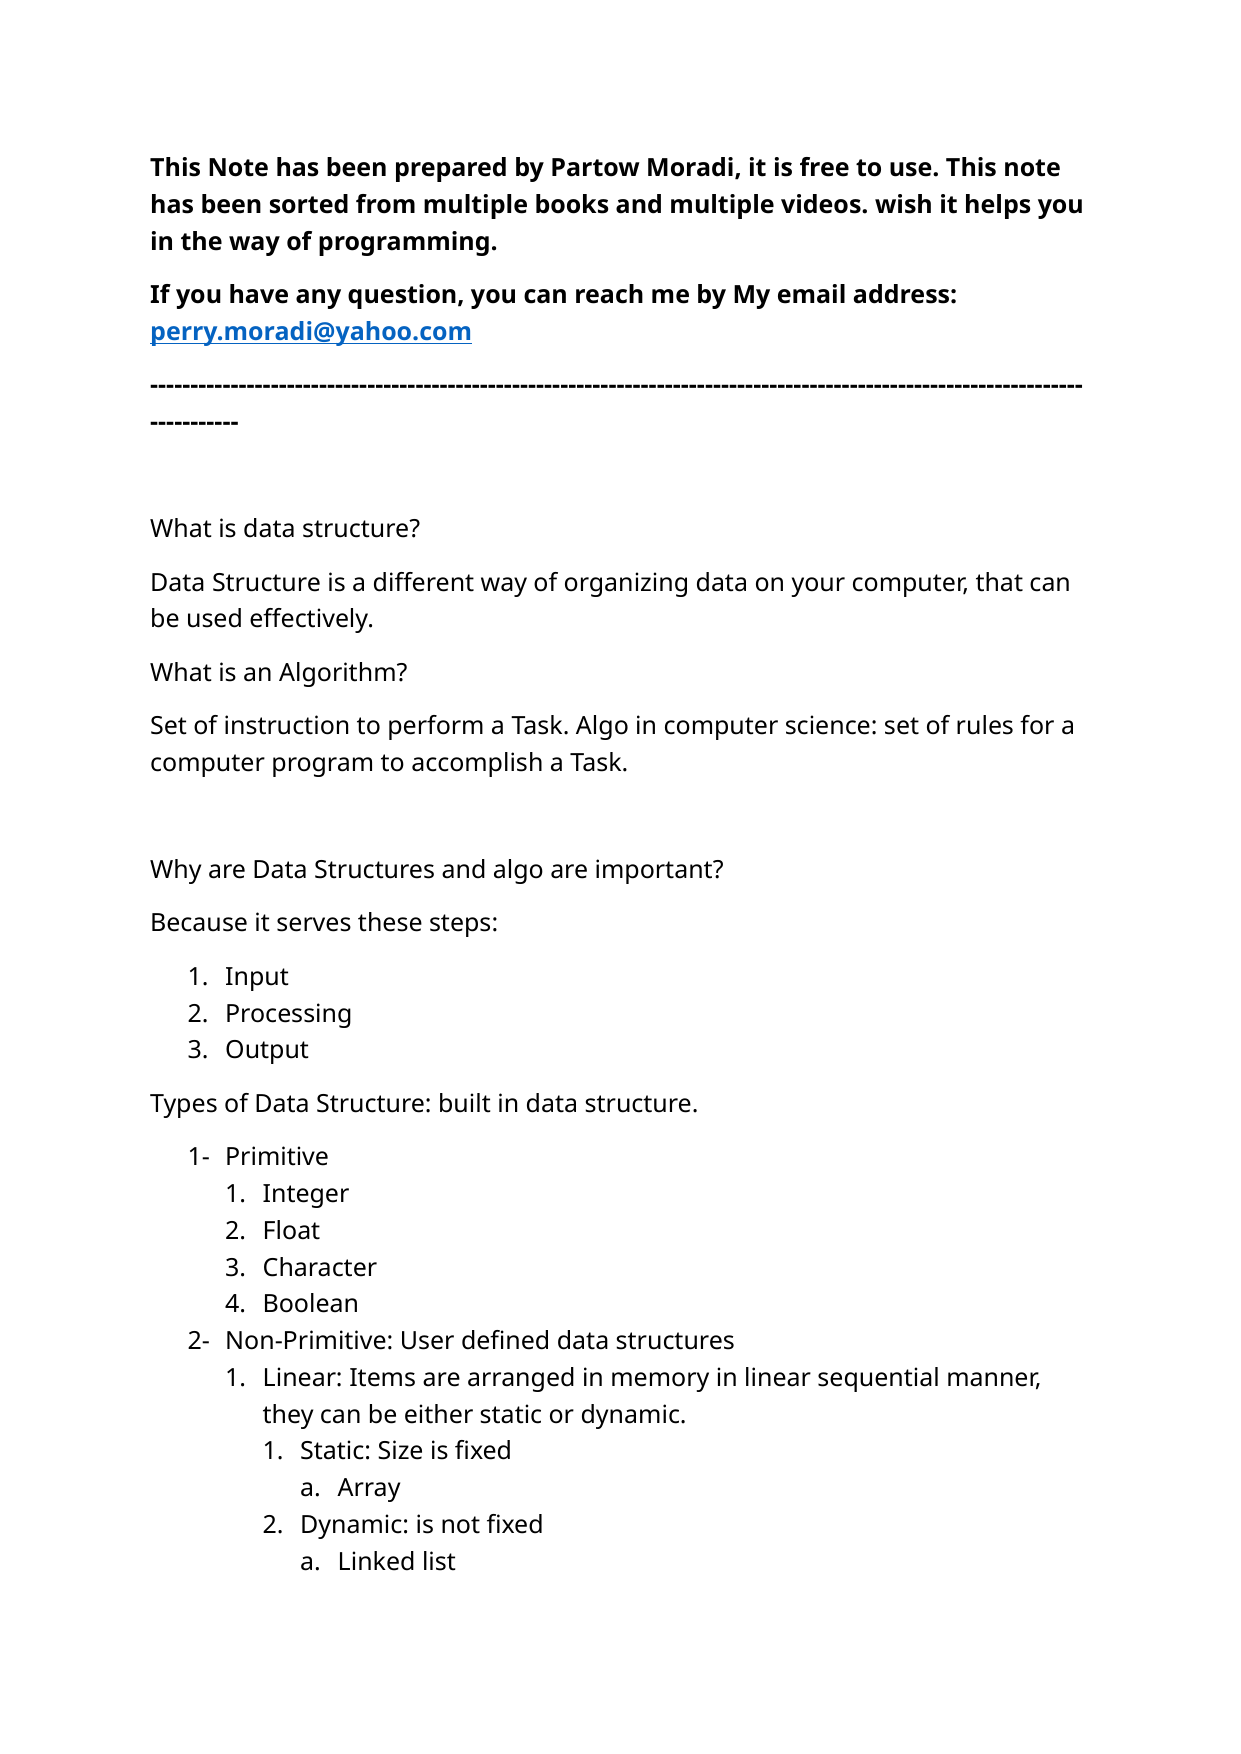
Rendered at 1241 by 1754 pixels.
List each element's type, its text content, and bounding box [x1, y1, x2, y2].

text Set of instruction to perform a Task. Algo in computer science: set of rules for a computer program to accomplish a Task. [150, 708, 1090, 779]
list Linear: Items are arranged in memory in linear sequential manner, they can be either static or dynamic. [225, 1359, 1090, 1430]
list Primitive [187, 1139, 1090, 1173]
list Boolean [225, 1286, 1090, 1320]
list Static: Size is fixed [262, 1433, 1090, 1467]
list Linked list [300, 1543, 1090, 1577]
list Processing [187, 995, 1090, 1029]
list Array [300, 1470, 1090, 1504]
text What is data structure? [150, 511, 1090, 545]
list Integer [225, 1176, 1090, 1210]
text ------------------------------------------------------------------------------------------------------------------------------- [150, 367, 1090, 438]
list Float [225, 1212, 1090, 1246]
text This Note has been prepared by Partow Moradi, it is free to use. This note has been sorted from multiple books and multiple videos. wish it helps you in the way of programming. [150, 150, 1090, 258]
text Why are Data Structures and algo are important? [150, 852, 1090, 886]
text Data Structure is a different way of organizing data on your computer, that can be used effectively. [150, 564, 1090, 635]
text What is an Algorithm? [150, 654, 1090, 688]
text Types of Data Structure: built in data structure. [150, 1085, 1090, 1119]
text If you have any question, you can reach me by My email address: perry.moradi@yahoo.com [150, 277, 1090, 348]
list Input [187, 958, 1090, 992]
list Character [225, 1249, 1090, 1283]
list Dynamic: is not fixed [262, 1507, 1090, 1541]
text Because it serves these steps: [150, 905, 1090, 939]
list Output [187, 1032, 1090, 1066]
list Non-Primitive: User defined data structures [187, 1323, 1090, 1357]
